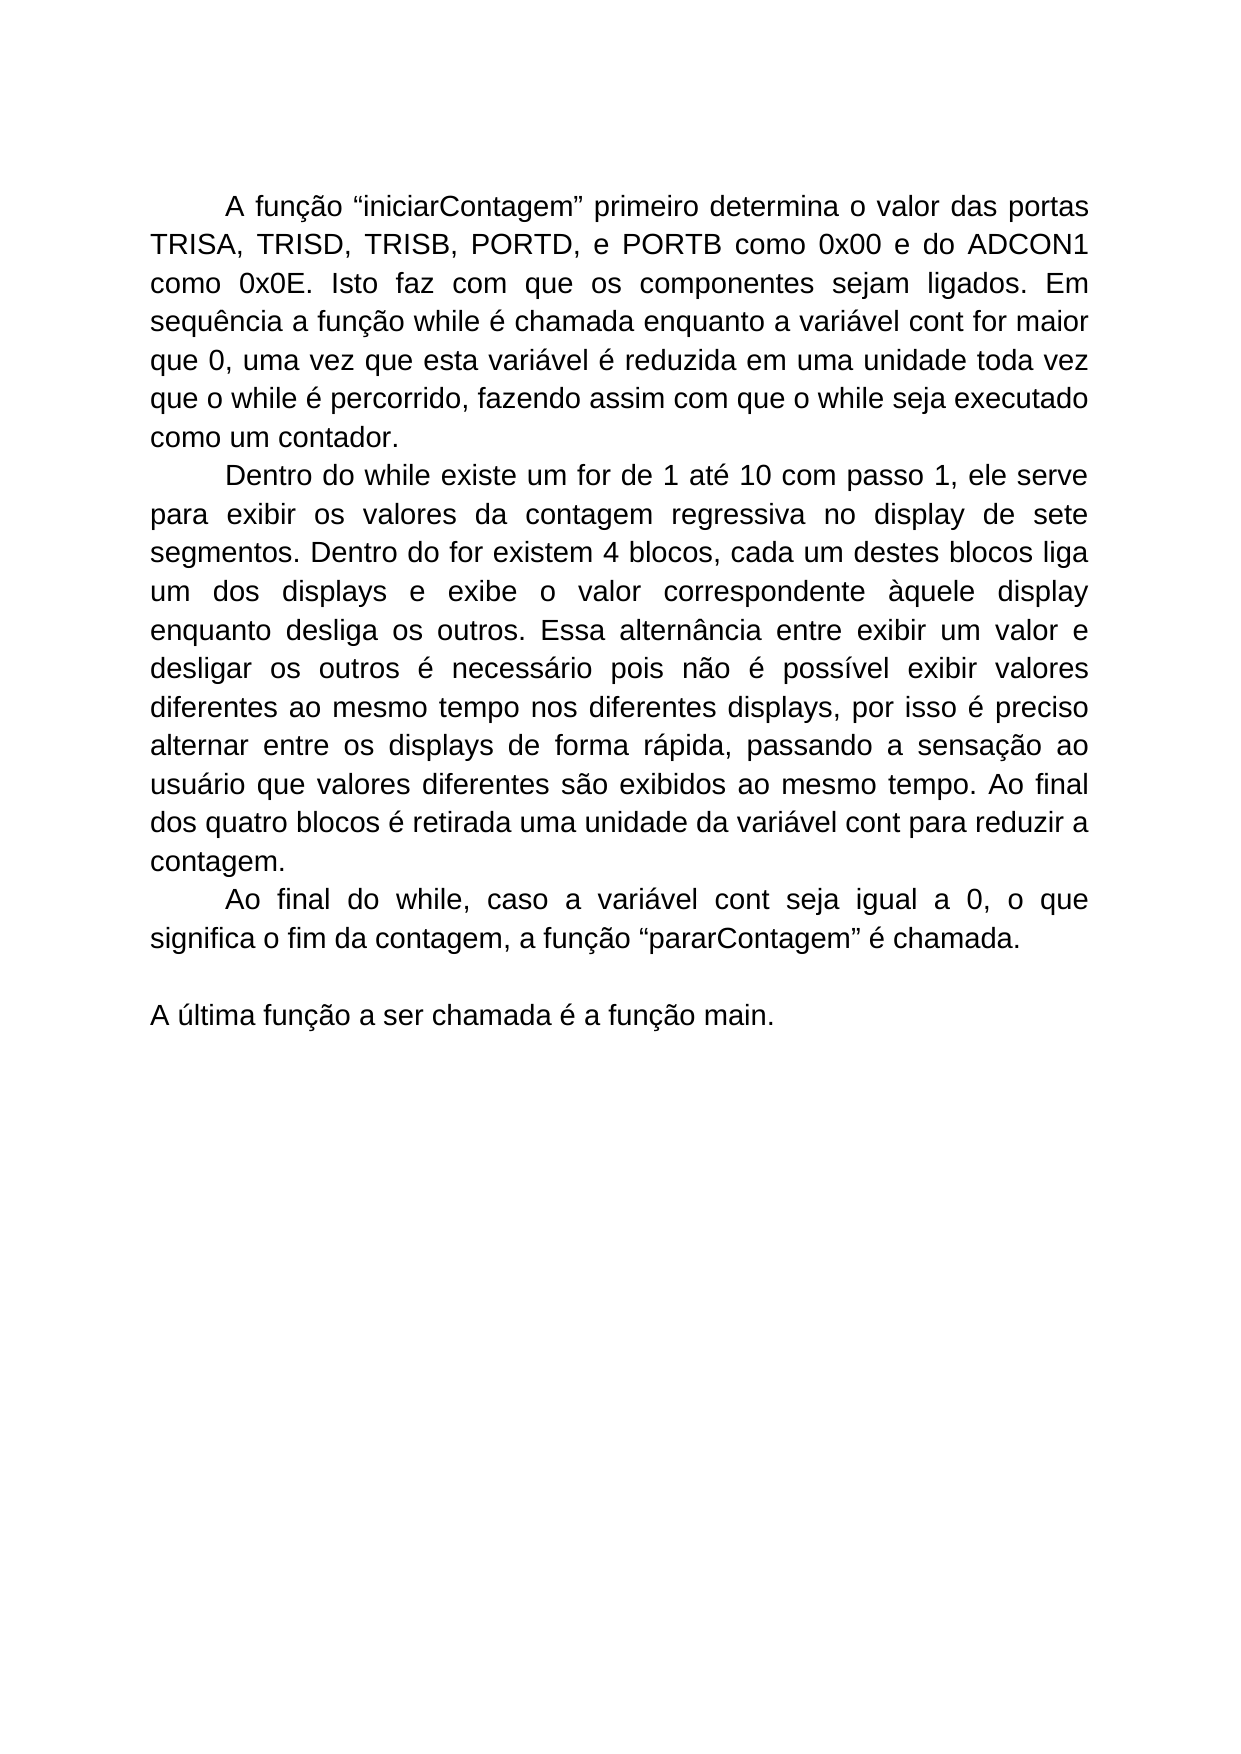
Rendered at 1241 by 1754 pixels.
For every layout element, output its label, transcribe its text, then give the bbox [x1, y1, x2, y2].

text A função “iniciarContagem” primeiro determina o valor das portas TRISA, TRISD, TRISB, PORTD, e PORTB como 0x00 e do ADCON1 como 0x0E. Isto faz com que os componentes sejam ligados. Em sequência a função while é chamada enquanto a variável cont for maior que 0, uma vez que esta variável é reduzida em uma unidade toda vez que o while é percorrido, fazendo assim com que o while seja executado como um contador. [150, 188, 1090, 453]
text A última função a ser chamada é a função main. [150, 998, 1090, 1031]
text Dentro do while existe um for de 1 até 10 com passo 1, ele serve para exibir os valores da contagem regressiva no display de sete segmentos. Dentro do for existem 4 blocos, cada um destes blocos liga um dos displays e exibe o valor correspondente àquele display enquanto desliga os outros. Essa alternância entre exibir um valor e desligar os outros é necessário pois não é possível exibir valores diferentes ao mesmo tempo nos diferentes displays, por isso é preciso alternar entre os displays de forma rápida, passando a sensação ao usuário que valores diferentes são exibidos ao mesmo tempo. Ao final dos quatro blocos é retirada uma unidade da variável cont para reduzir a contagem. [150, 458, 1090, 877]
text Ao final do while, caso a variável cont seja igual a 0, o que significa o fim da contagem, a função “pararContagem” é chamada. [150, 882, 1090, 954]
